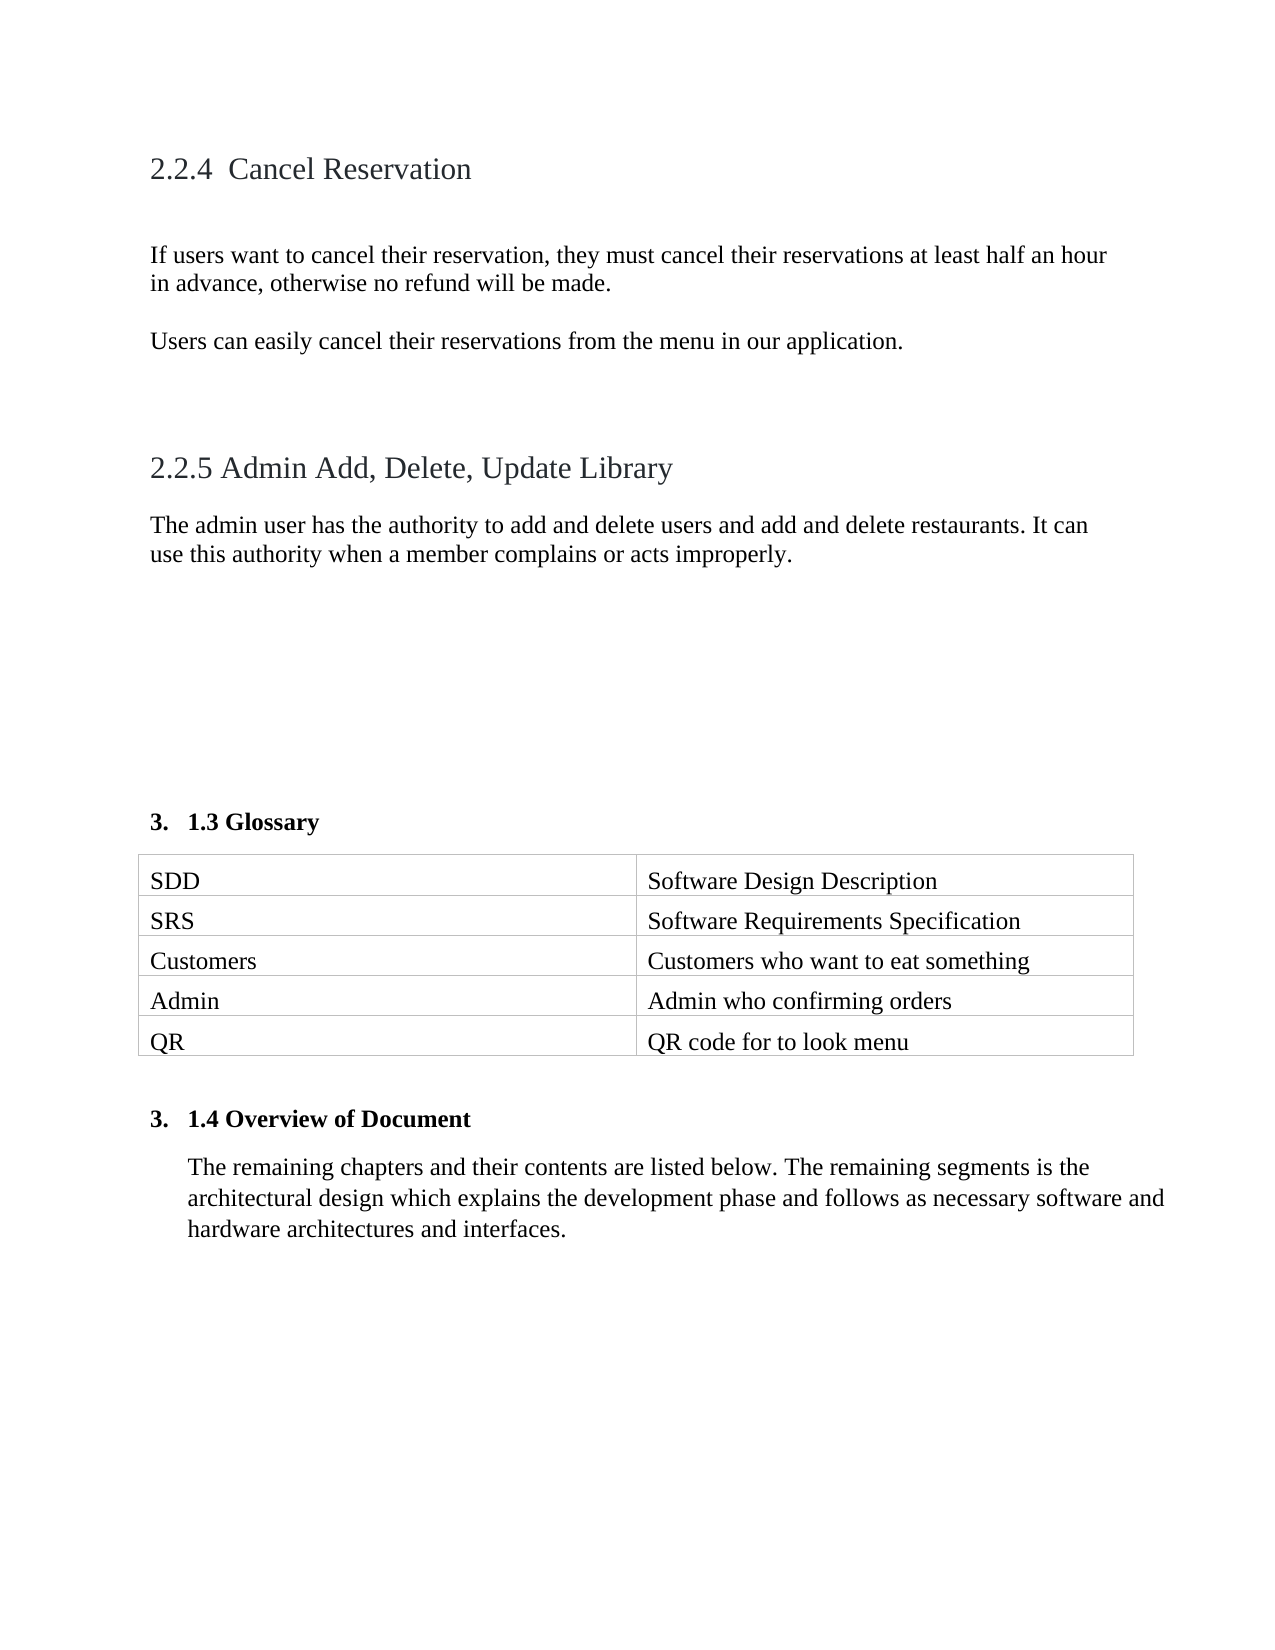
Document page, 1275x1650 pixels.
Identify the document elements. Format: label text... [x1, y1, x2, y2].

table_cell QR [139, 1016, 636, 1055]
table_cell QR code for to look menu [637, 1016, 1133, 1055]
text Users can easily cancel their reservations from the menu in our application. [150, 326, 1125, 355]
table_header Software Design Description [637, 855, 1133, 894]
table_cell Customers who want to eat something [637, 936, 1133, 975]
text The remaining chapters and their contents are listed below. The remaining segments is the architectural design which explains the development phase and follows as necessary software and hardware architectures and interfaces. [187, 1152, 1205, 1243]
list 1.4 Overview of Document [150, 1104, 1205, 1133]
table_cell Customers [139, 936, 636, 975]
table_cell SRS [139, 896, 636, 935]
list 1.3 Glossary [150, 807, 1205, 835]
text The admin user has the authority to add and delete users and add and delete restaurants. It can use this authority when a member complains or acts improperly. [150, 511, 1125, 568]
subtitle 2.2.5 Admin Add, Delete, Update Library [150, 450, 1125, 486]
table_cell Software Requirements Specification [637, 896, 1133, 935]
table_cell Admin [139, 976, 636, 1015]
subtitle 2.2.4 Cancel Reservation [150, 150, 1125, 186]
table_cell Admin who confirming orders [637, 976, 1133, 1015]
text If users want to cancel their reservation, they must cancel their reservations at least half an hour in advance, otherwise no refund will be made. [150, 240, 1125, 297]
table_header SDD [139, 855, 636, 894]
